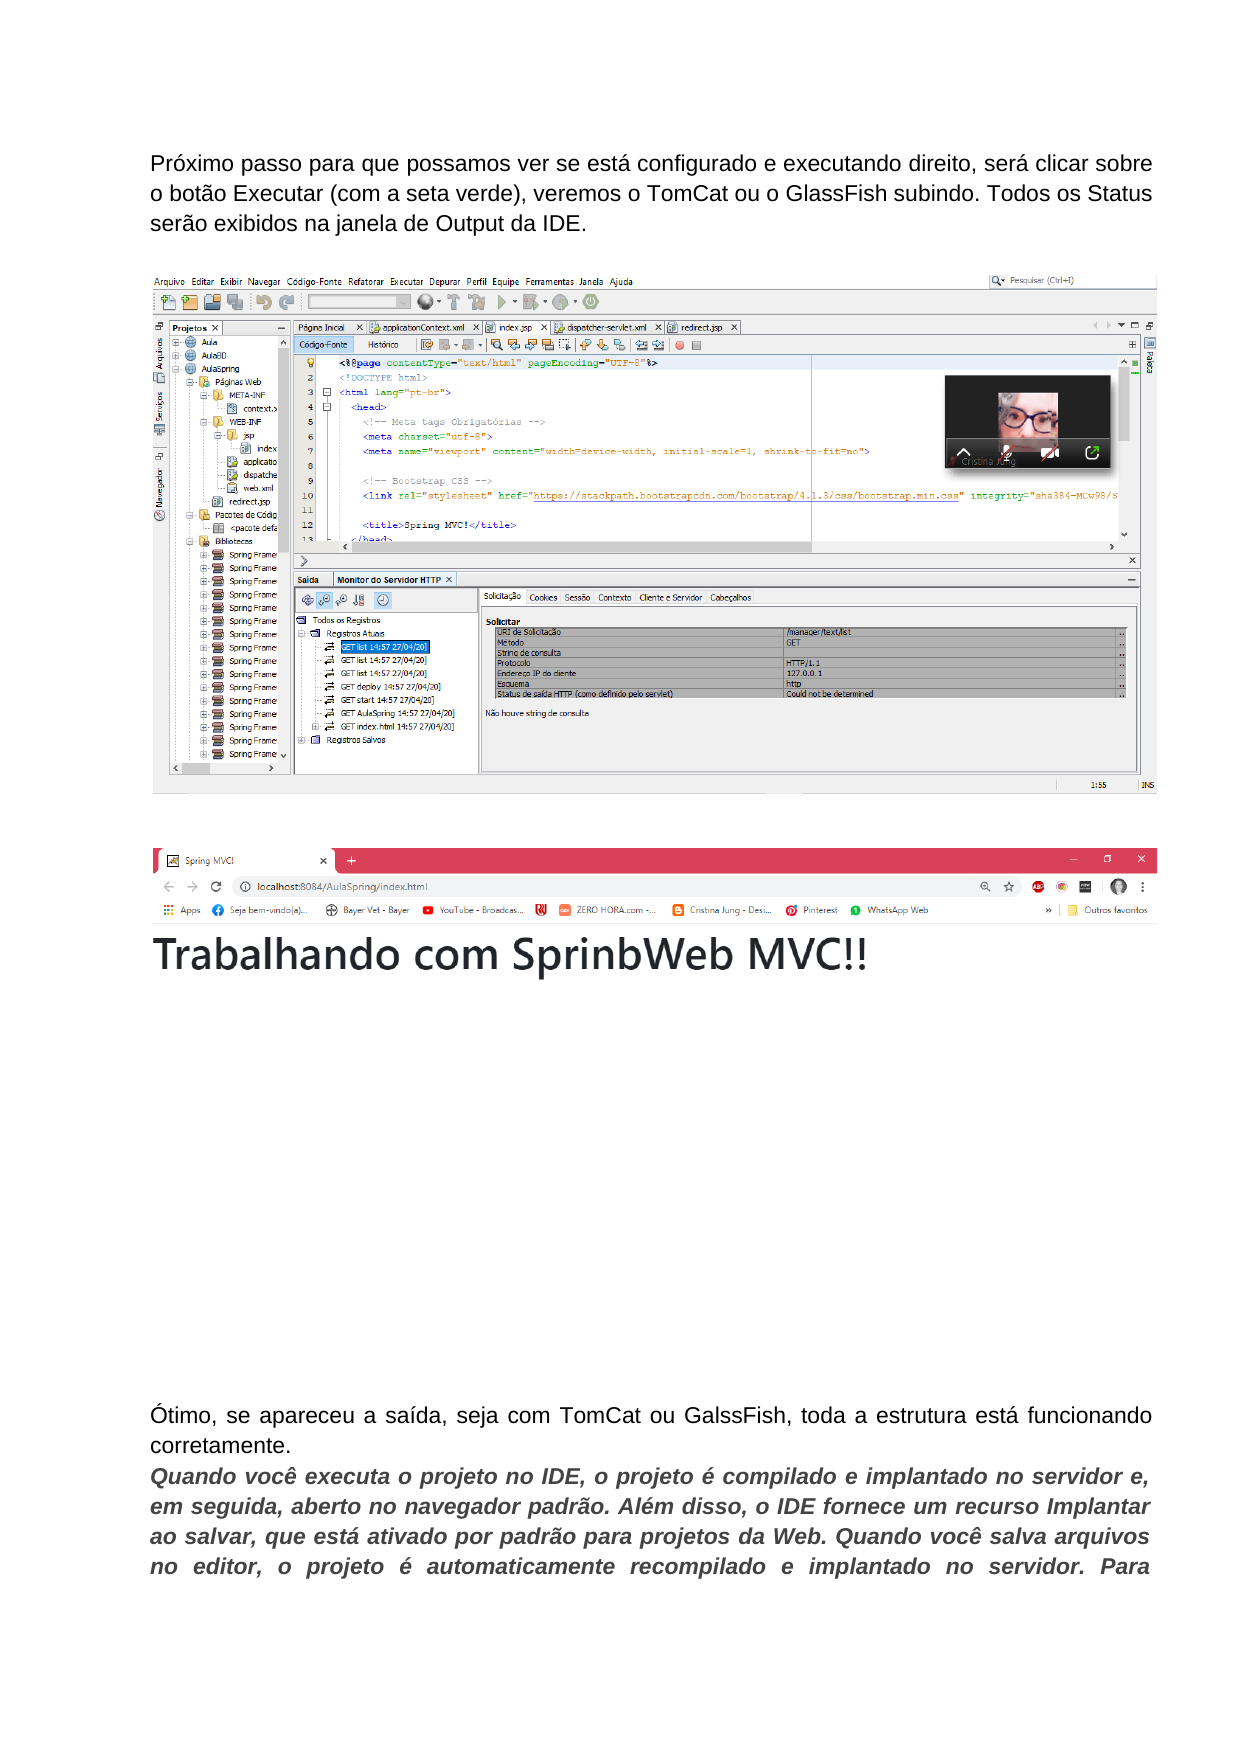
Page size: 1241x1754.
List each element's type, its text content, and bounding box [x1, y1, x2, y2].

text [150, 1463, 1153, 1580]
picture [153, 848, 1158, 1380]
text Próximo passo para que possamos ver se está configurado e executando direito, será clicar sobre o botão Executar (com a seta verde), veremos o TomCat ou o GlassFish subindo. Todos os Status serão exibidos na janela de Output da IDE. [150, 150, 1153, 237]
picture [153, 275, 1158, 794]
